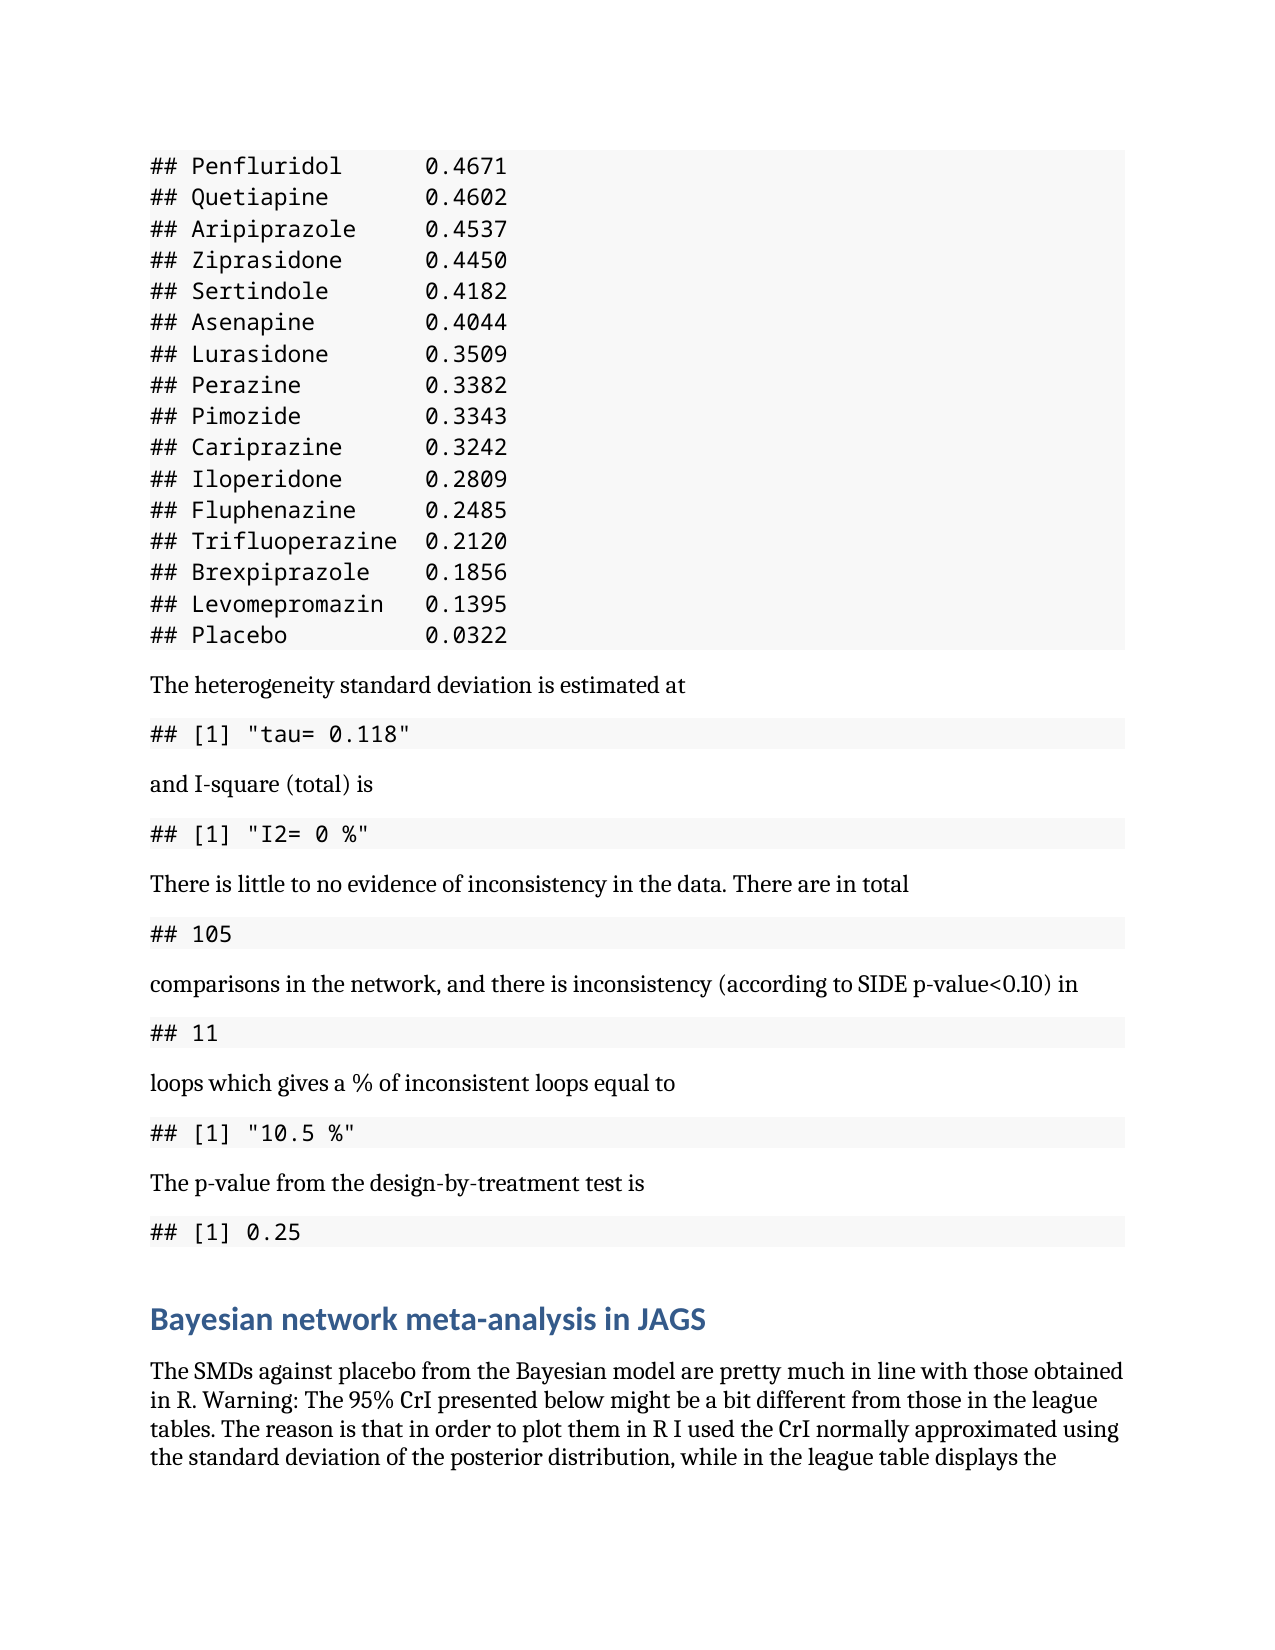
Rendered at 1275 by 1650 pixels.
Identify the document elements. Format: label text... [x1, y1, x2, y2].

text and I-square (total) is [150, 770, 1125, 799]
text ## [1] "tau= 0.118" [150, 718, 1125, 749]
text ## [1] "I2= 0 %" [150, 818, 1125, 849]
text ## [1] 0.25 [150, 1216, 1125, 1247]
text The p-value from the design-by-treatment test is [150, 1169, 1125, 1197]
text ## [1] "10.5 %" [150, 1117, 1125, 1148]
text ## 105 [150, 917, 1125, 949]
text There is little to no evidence of inconsistency in the data. There are in total [150, 870, 1125, 899]
subtitle Bayesian network meta-analysis in JAGS [150, 1297, 1125, 1338]
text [150, 150, 1125, 650]
text ## 11 [150, 1017, 1125, 1048]
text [150, 1357, 1125, 1472]
text loops which gives a % of inconsistent loops equal to [150, 1069, 1125, 1098]
text comparisons in the network, and there is inconsistency (according to SIDE p-value<0.10) in [150, 969, 1125, 998]
text The heterogeneity standard deviation is estimated at [150, 671, 1125, 699]
